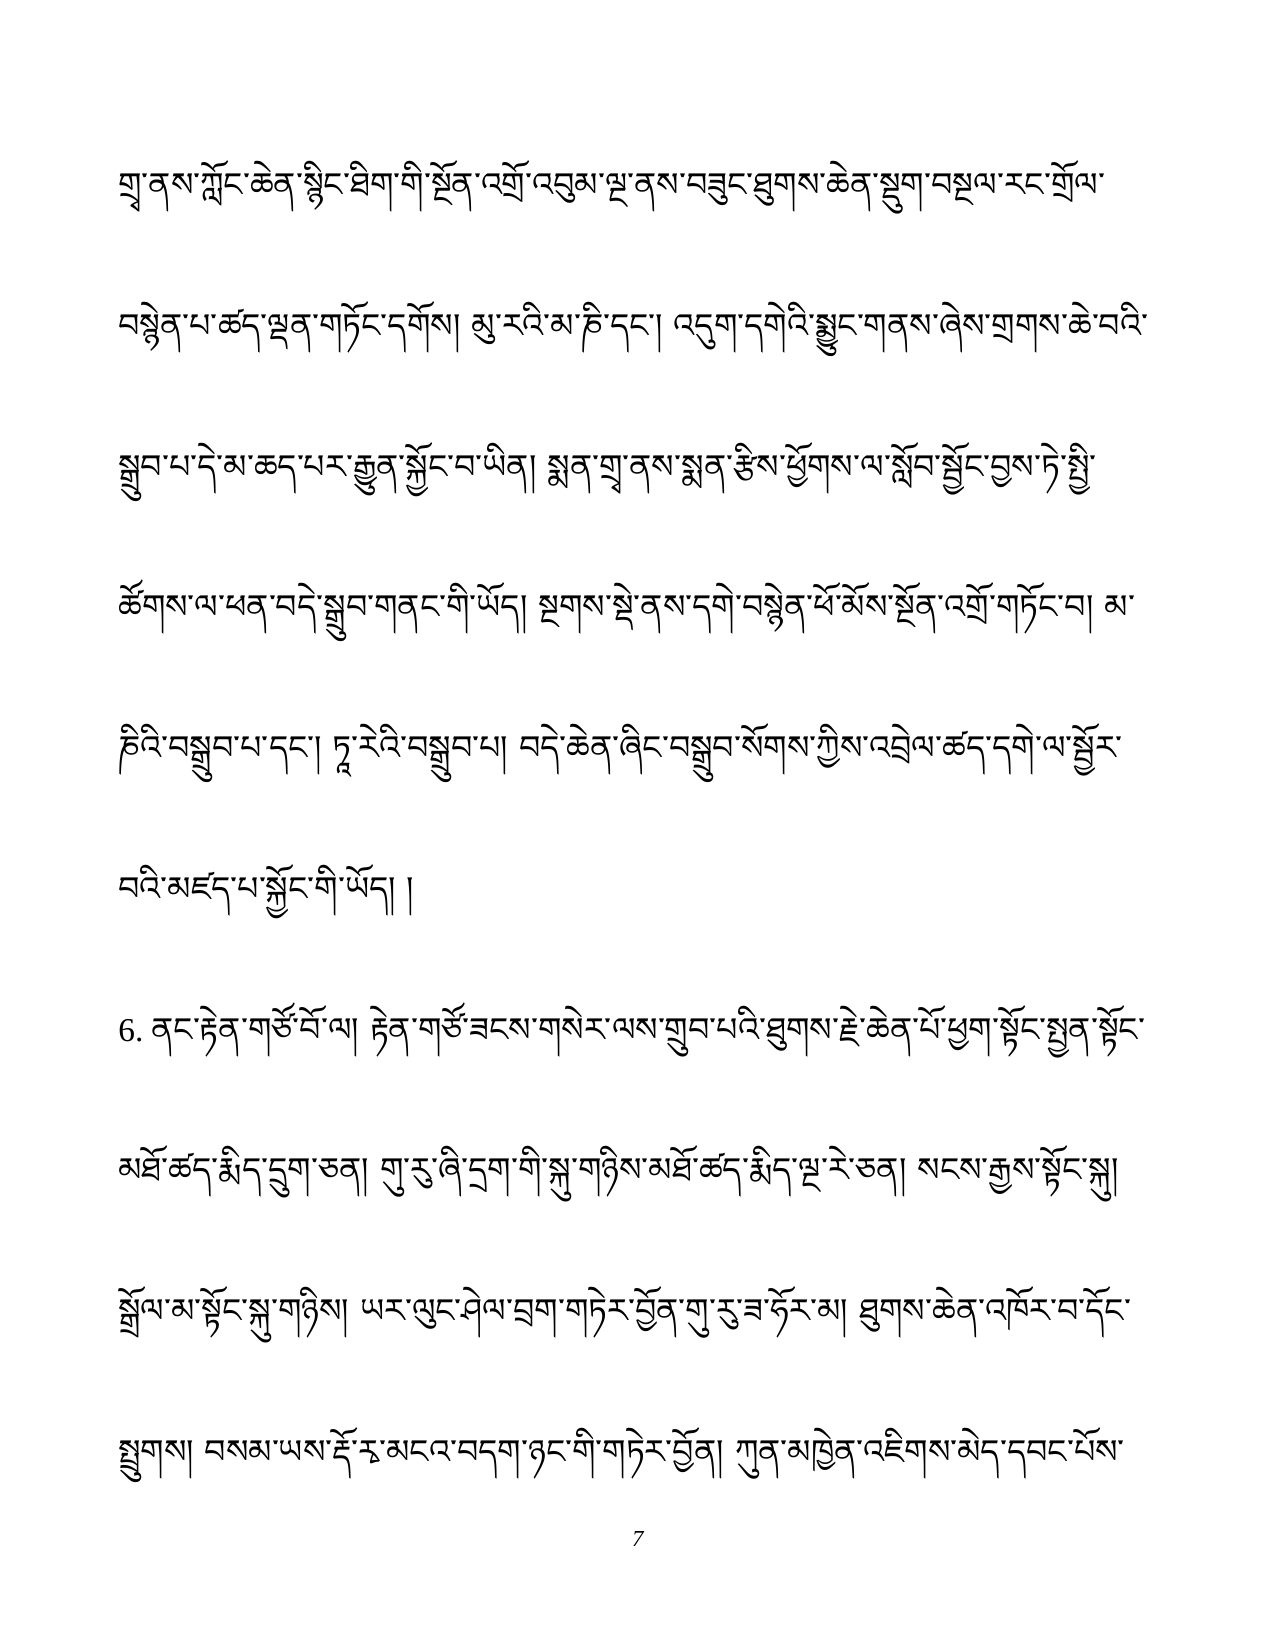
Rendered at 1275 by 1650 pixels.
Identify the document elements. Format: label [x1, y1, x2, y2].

text [118, 148, 1157, 945]
text [118, 992, 1157, 1508]
